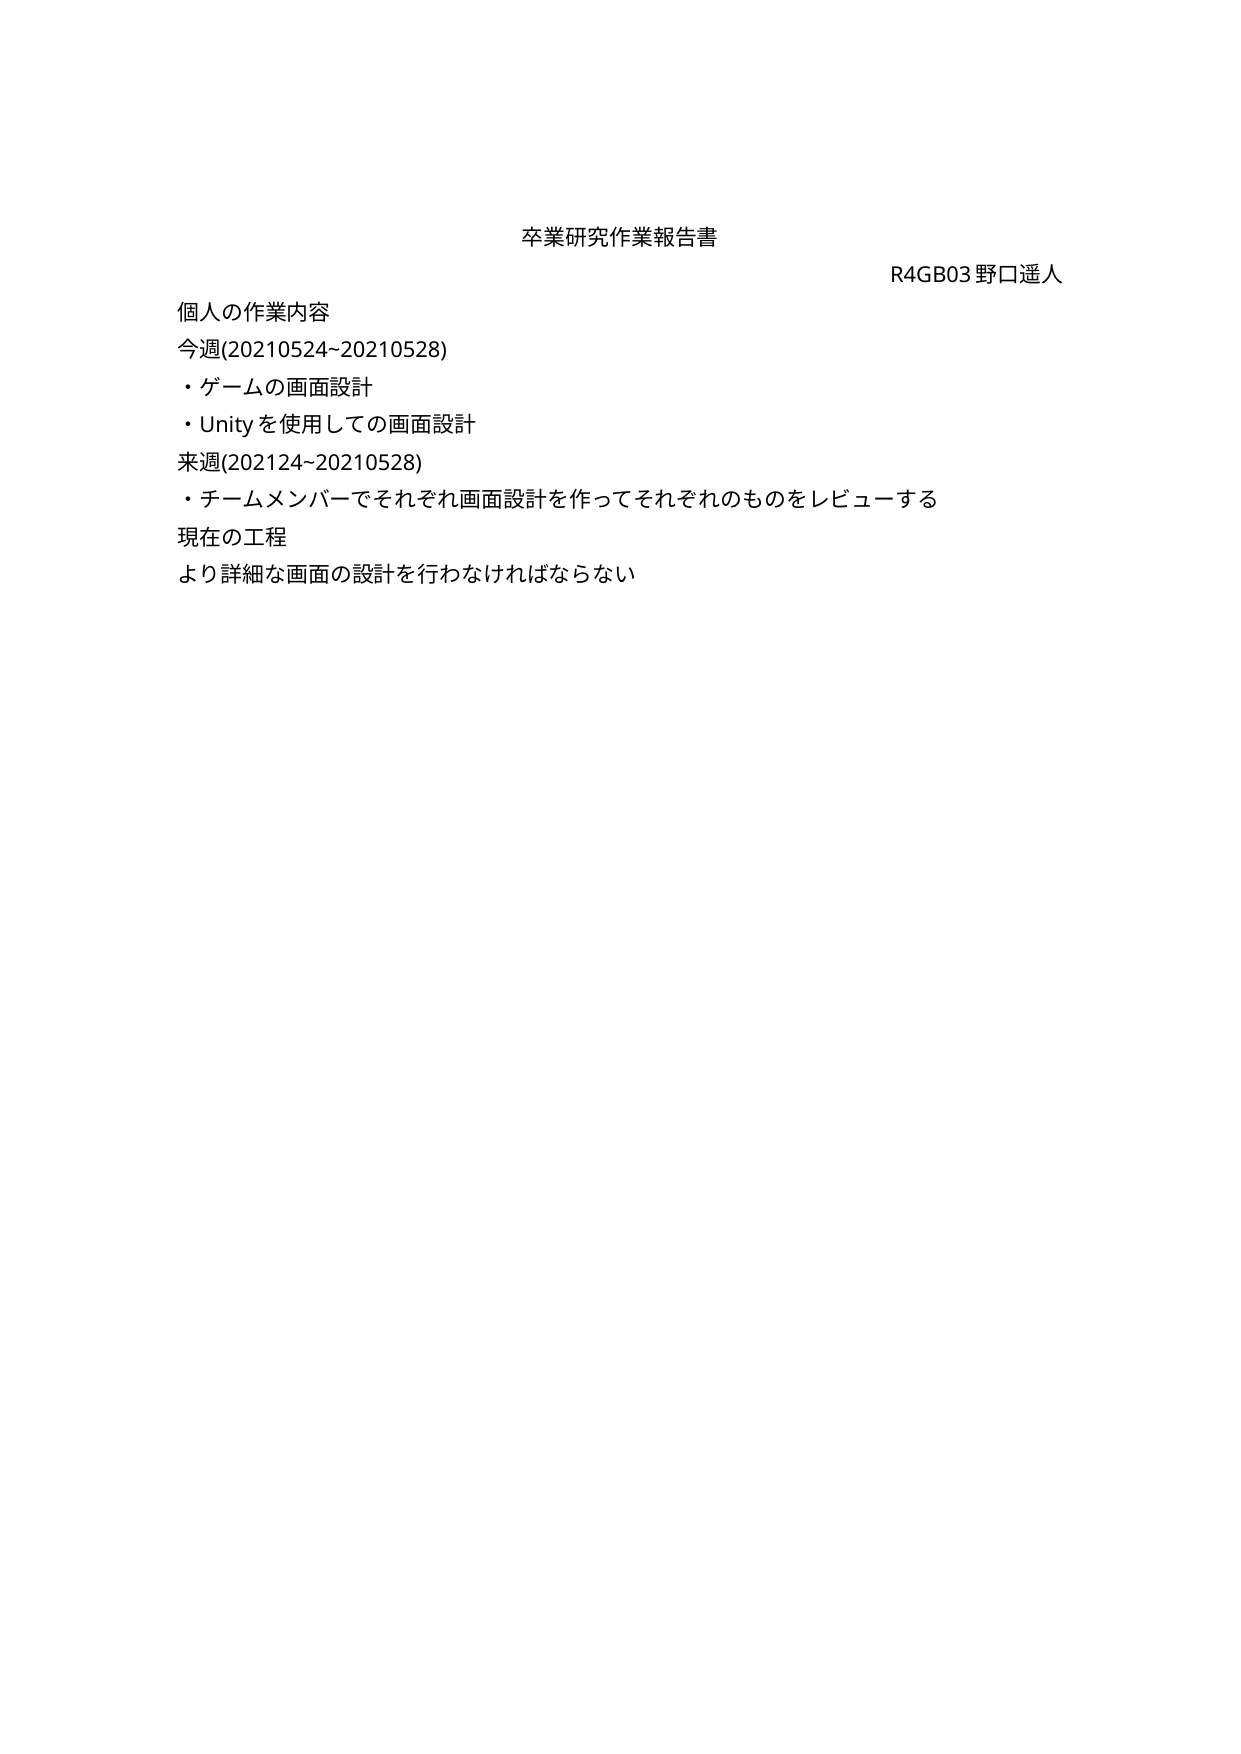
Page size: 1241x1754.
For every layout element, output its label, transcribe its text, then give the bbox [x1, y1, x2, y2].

text 来週(202124~20210528) [177, 442, 1063, 479]
text ・チームメンバーでそれぞれ画面設計を作ってそれぞれのものをレビューする [177, 479, 1063, 517]
text R4GB03野口遥人 [177, 254, 1063, 292]
text より詳細な画面の設計を行わなければならない [177, 554, 1063, 592]
text 現在の工程 [177, 517, 1063, 554]
text 個人の作業内容 [177, 292, 1063, 329]
text ・Unityを使用しての画面設計 [177, 404, 1063, 442]
text 今週(20210524~20210528) [177, 329, 1063, 367]
text ・ゲームの画面設計 [177, 367, 1063, 404]
text 卒業研究作業報告書 [177, 217, 1063, 254]
